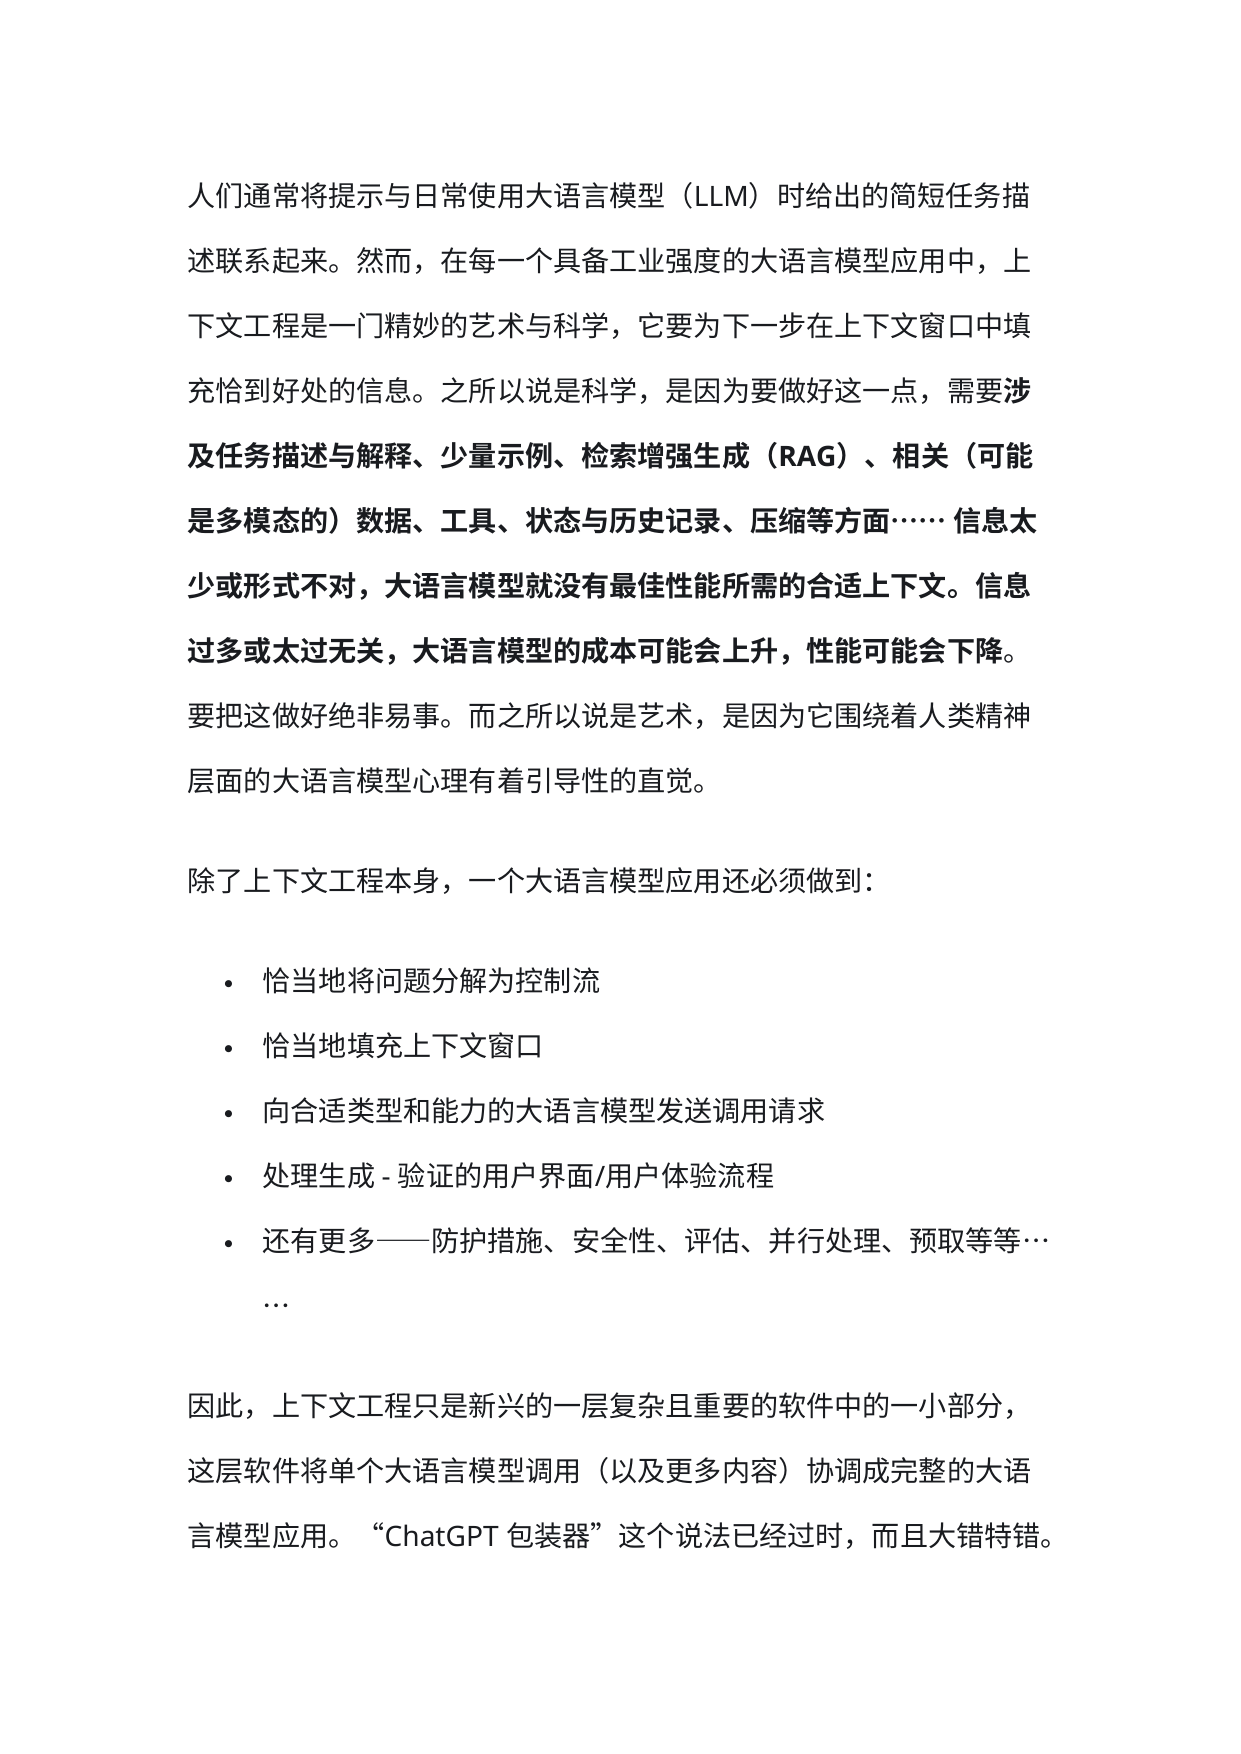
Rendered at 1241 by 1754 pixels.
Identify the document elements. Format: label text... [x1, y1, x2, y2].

list 恰当地填充上下文窗口 [225, 1012, 1053, 1077]
list 处理生成 - 验证的用户界面/用户体验流程 [225, 1142, 1053, 1207]
list 还有更多——防护措施、安全性、评估、并行处理、预取等等…… [225, 1207, 1053, 1337]
list 向合适类型和能力的大语言模型发送调用请求 [225, 1077, 1053, 1142]
text 人们通常将提示与日常使用大语言模型（LLM）时给出的简短任务描述联系起来。然而，在每一个具备工业强度的大语言模型应用中，上下文工程是一门精妙的艺术与科学，它要为下一步在上下文窗口中填充恰到好处的信息。之所以说是科学，是因为要做好这一点，需要涉及任务描述与解释、少量示例、检索增强生成（RAG）、相关（可能是多模态的）数据、工具、状态与历史记录、压缩等方面…… 信息太少或形式不对，大语言模型就没有最佳性能所需的合适上下文。信息过多或太过无关，大语言模型的成本可能会上升，性能可能会下降。要把这做好绝非易事。而之所以说是艺术，是因为它围绕着人类精神层面的大语言模型心理有着引导性的直觉。 [187, 162, 1053, 812]
text 除了上下文工程本身，一个大语言模型应用还必须做到： [187, 847, 1053, 912]
list 恰当地将问题分解为控制流 [225, 947, 1053, 1012]
text 因此，上下文工程只是新兴的一层复杂且重要的软件中的一小部分，这层软件将单个大语言模型调用（以及更多内容）协调成完整的大语言模型应用。“ChatGPT 包装器”这个说法已经过时，而且大错特错。 [187, 1372, 1053, 1567]
